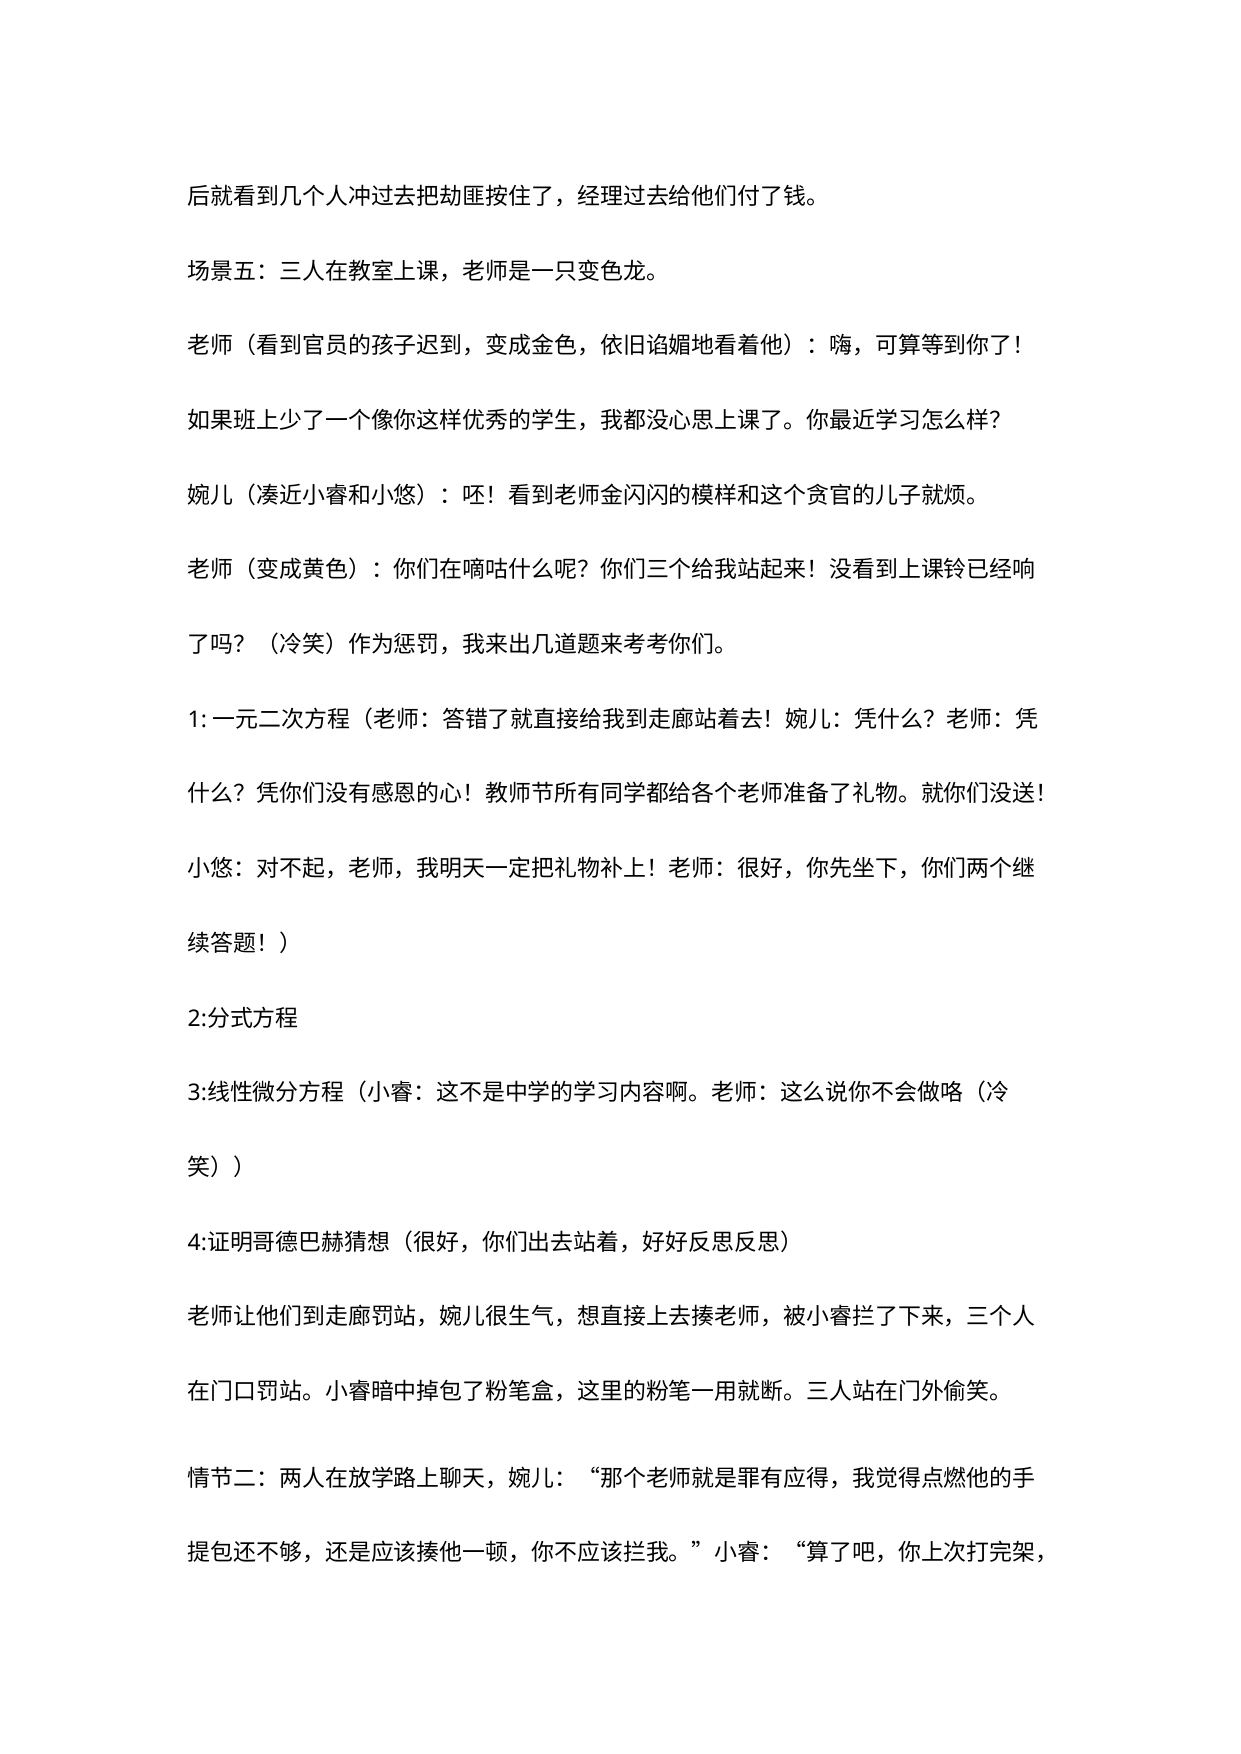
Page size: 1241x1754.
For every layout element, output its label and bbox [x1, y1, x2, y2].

text [187, 162, 1053, 1422]
text [187, 1443, 1053, 1583]
